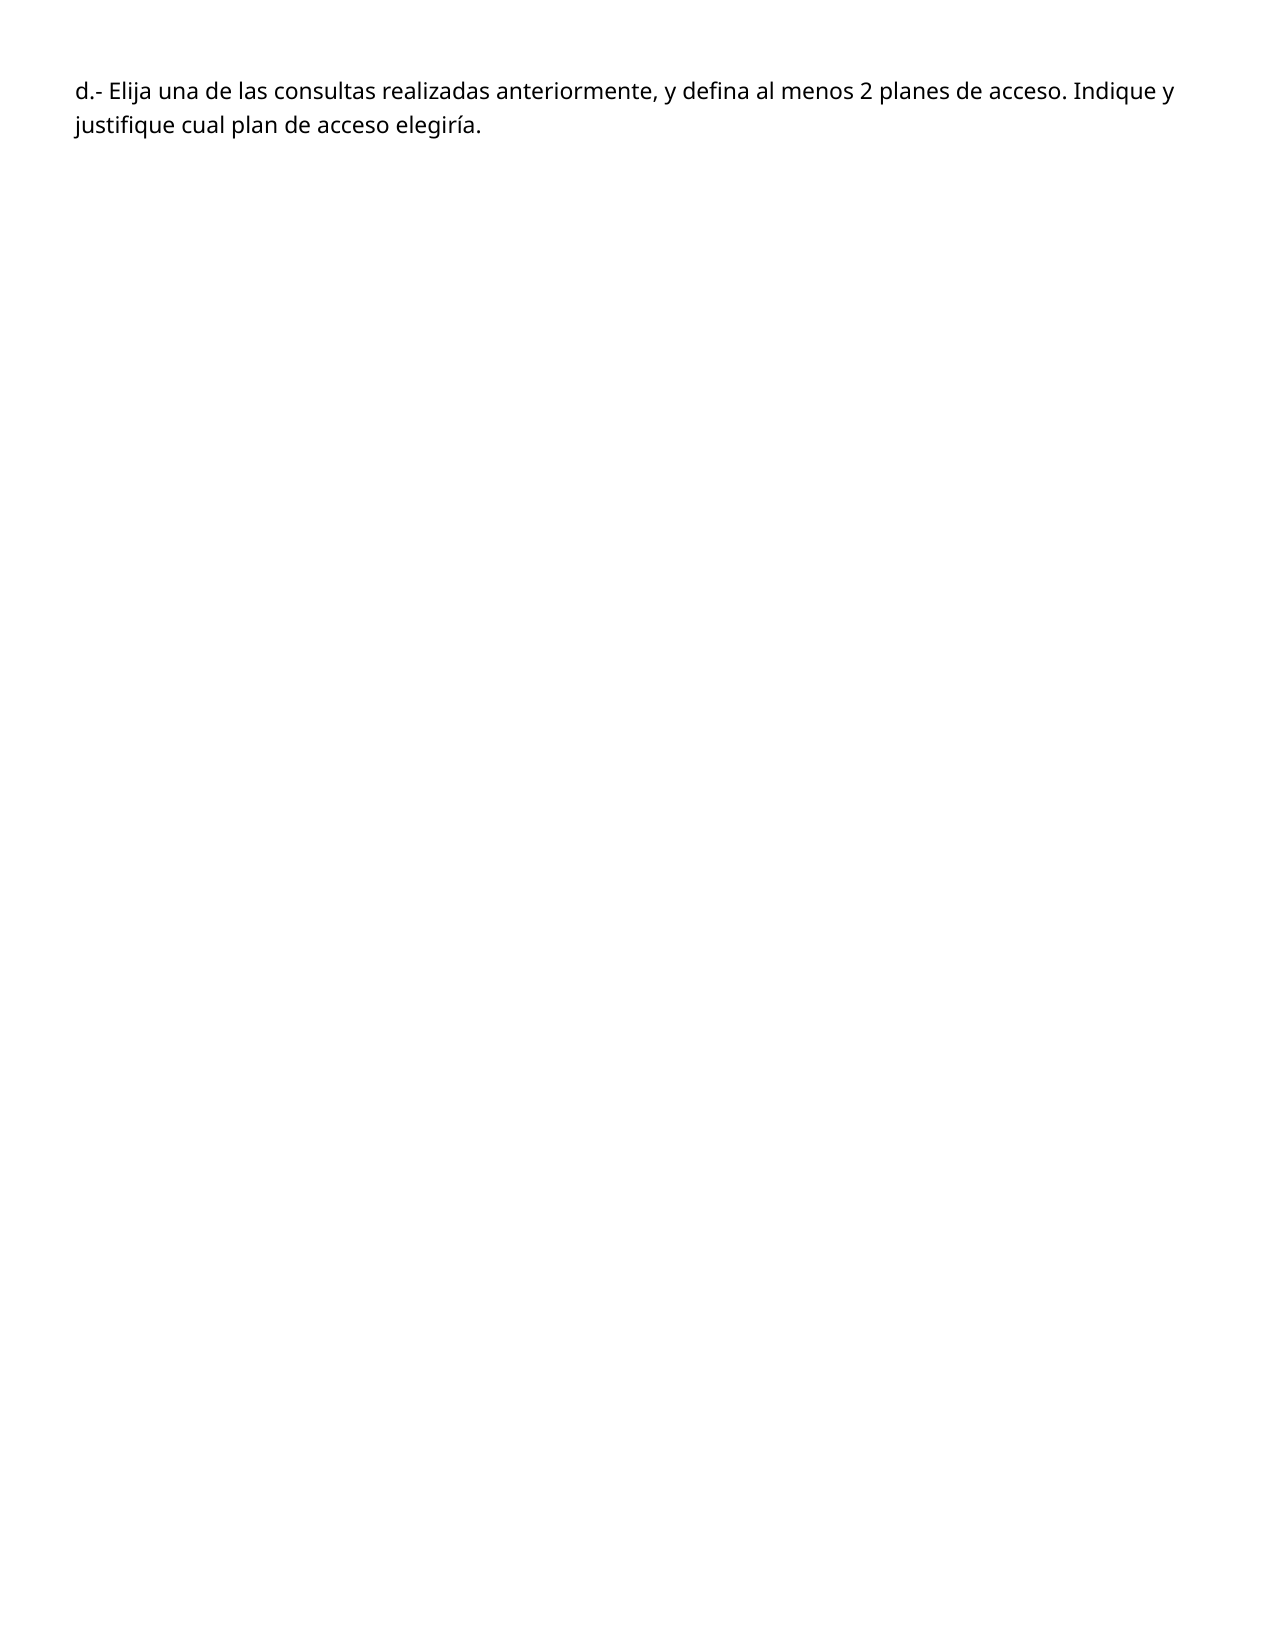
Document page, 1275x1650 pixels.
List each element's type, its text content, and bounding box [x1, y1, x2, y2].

text d.- Elija una de las consultas realizadas anteriormente, y defina al menos 2 planes de acceso. Indique y justifique cual plan de acceso elegiría. [75, 75, 1200, 140]
